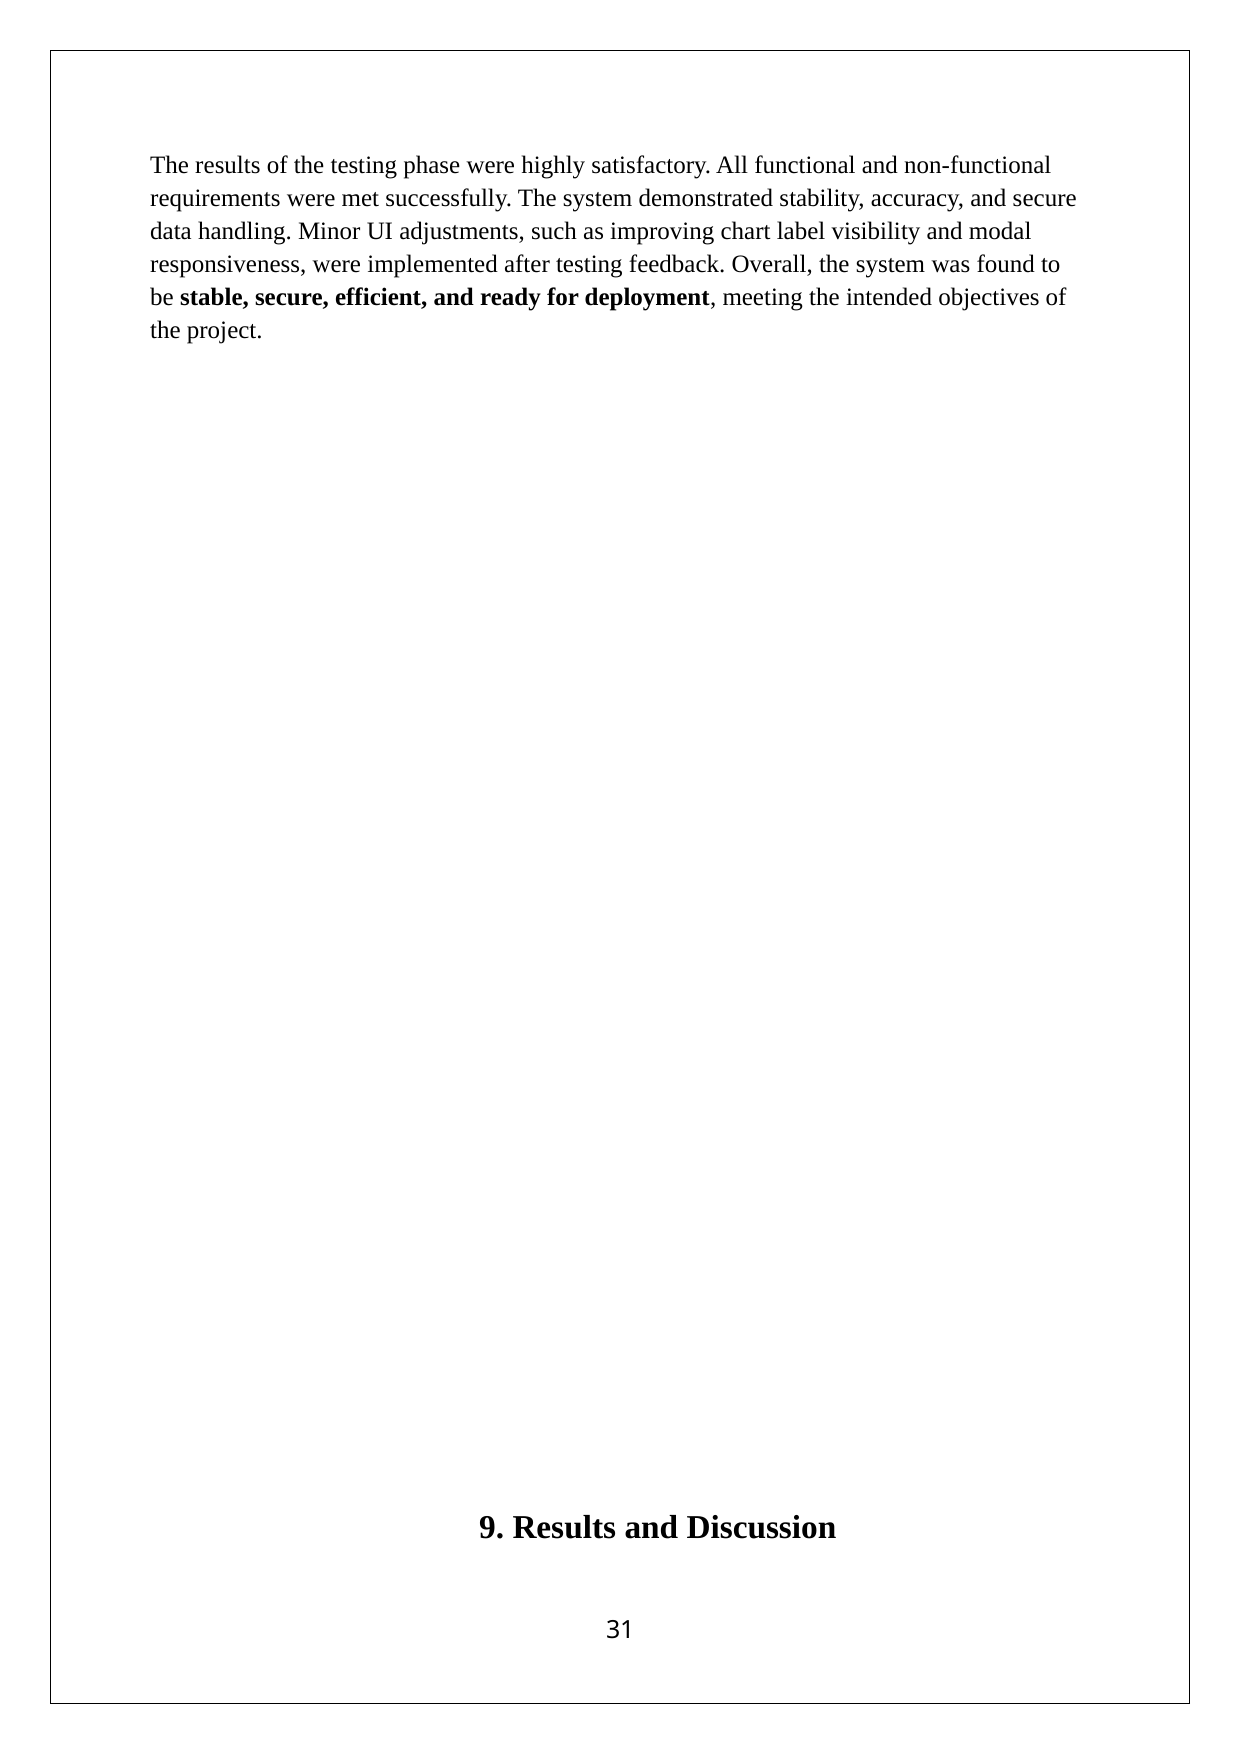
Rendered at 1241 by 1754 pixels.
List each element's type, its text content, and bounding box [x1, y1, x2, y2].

list 9. Results and Discussion [225, 1508, 1090, 1546]
text The results of the testing phase were highly satisfactory. All functional and non-functional requirements were met successfully. The system demonstrated stability, accuracy, and secure data handling. Minor UI adjustments, such as improving chart label visibility and modal responsiveness, were implemented after testing feedback. Overall, the system was found to be stable, secure, efficient, and ready for deployment, meeting the intended objectives of the project. [150, 150, 1090, 344]
